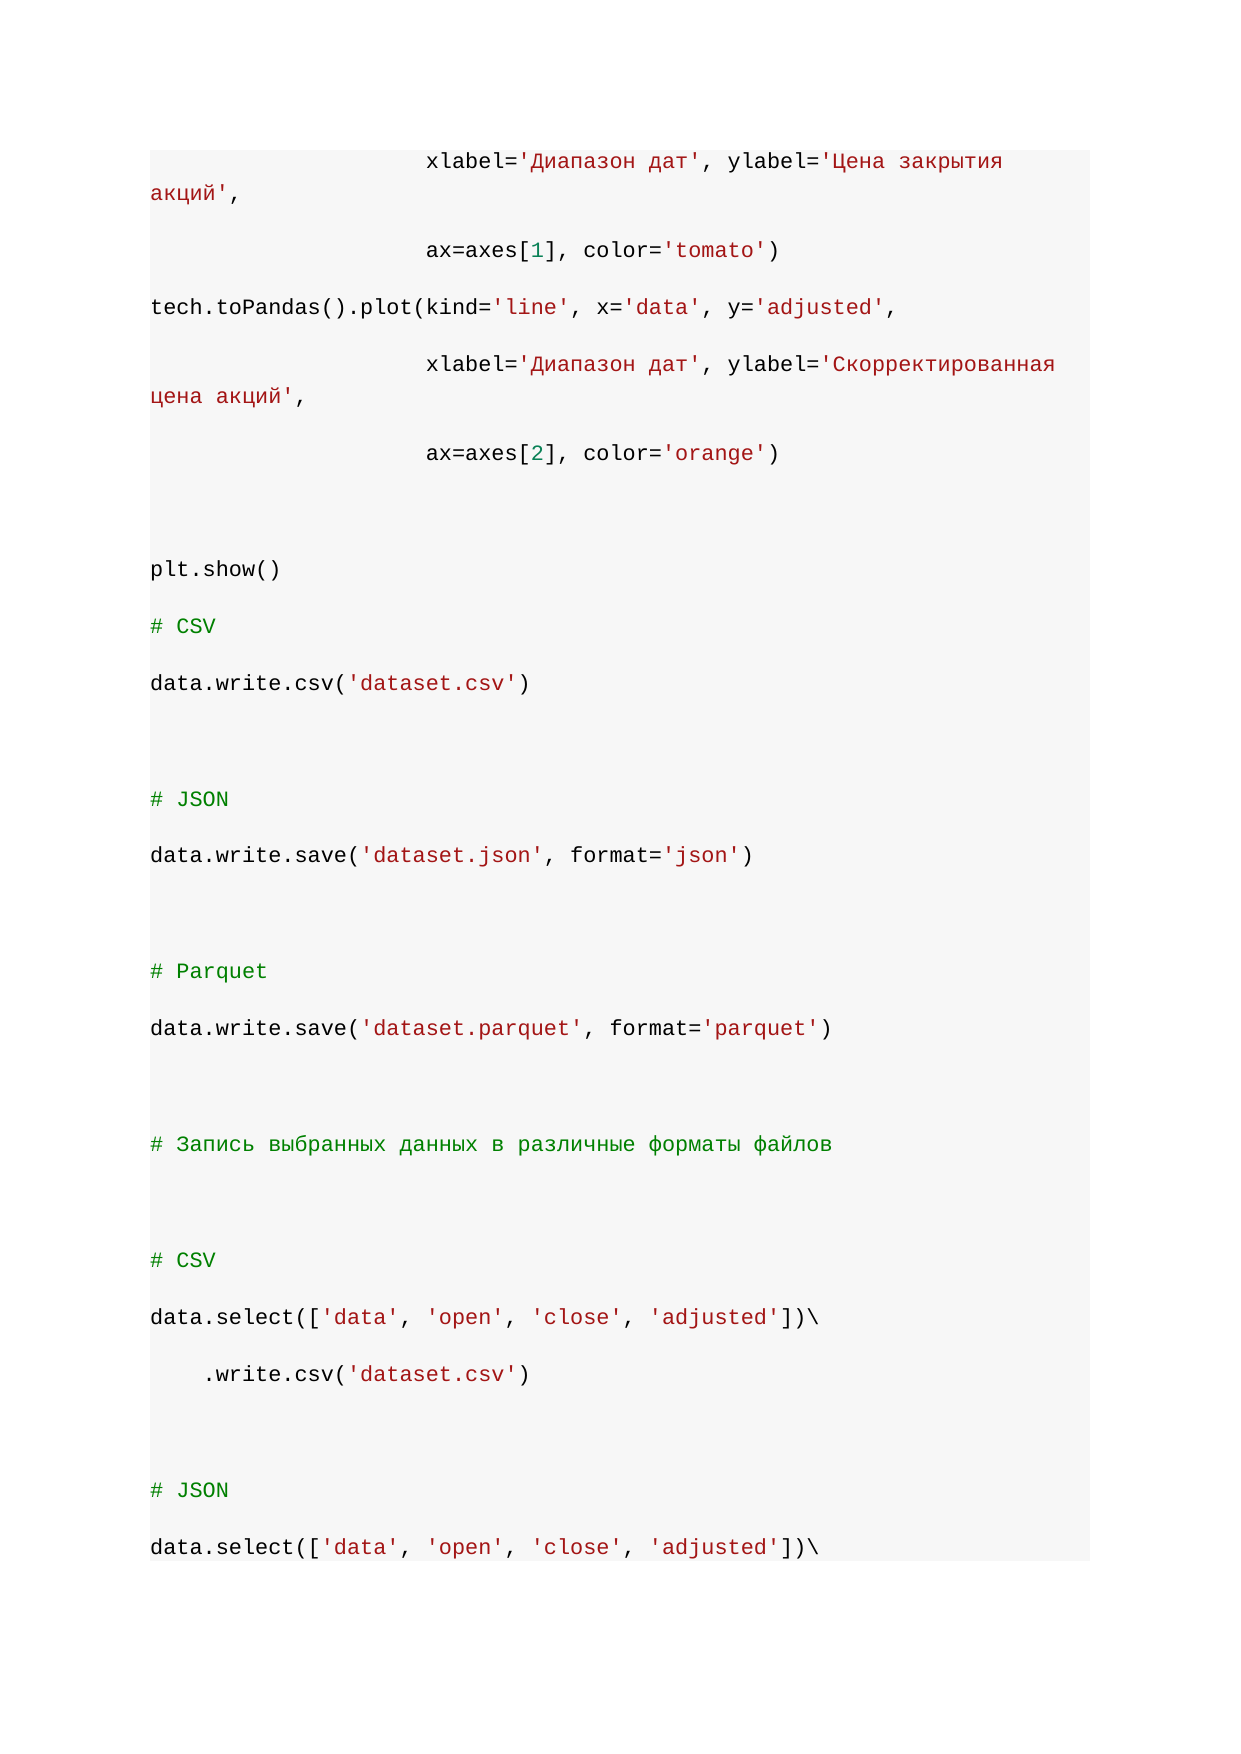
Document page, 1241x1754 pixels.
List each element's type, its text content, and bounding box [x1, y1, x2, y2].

text xlabel='Диапазон дат', ylabel='Цена закрытия акций', [150, 150, 1090, 207]
text ax=axes[2], color='orange') [150, 442, 1090, 467]
text # Запись выбранных данных в различные форматы файлов [150, 1133, 1090, 1158]
text # CSV [150, 615, 1090, 639]
text tech.toPandas().plot(kind='line', x='data', y='adjusted', [150, 296, 1090, 321]
text .write.csv('dataset.csv') [150, 1363, 1090, 1388]
text # JSON [150, 1479, 1090, 1504]
text data.write.save('dataset.json', format='json') [150, 845, 1090, 869]
text ax=axes[1], color='tomato') [150, 239, 1090, 264]
text plt.show() [150, 558, 1090, 583]
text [150, 1536, 1090, 1561]
text data.write.save('dataset.parquet', format='parquet') [150, 1018, 1090, 1042]
text # JSON [150, 788, 1090, 812]
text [150, 1306, 1090, 1331]
text xlabel='Диапазон дат', ylabel='Скорректированная цена акций', [150, 353, 1090, 410]
text data.write.csv('dataset.csv') [150, 672, 1090, 697]
text # CSV [150, 1249, 1090, 1274]
text # Parquet [150, 961, 1090, 985]
